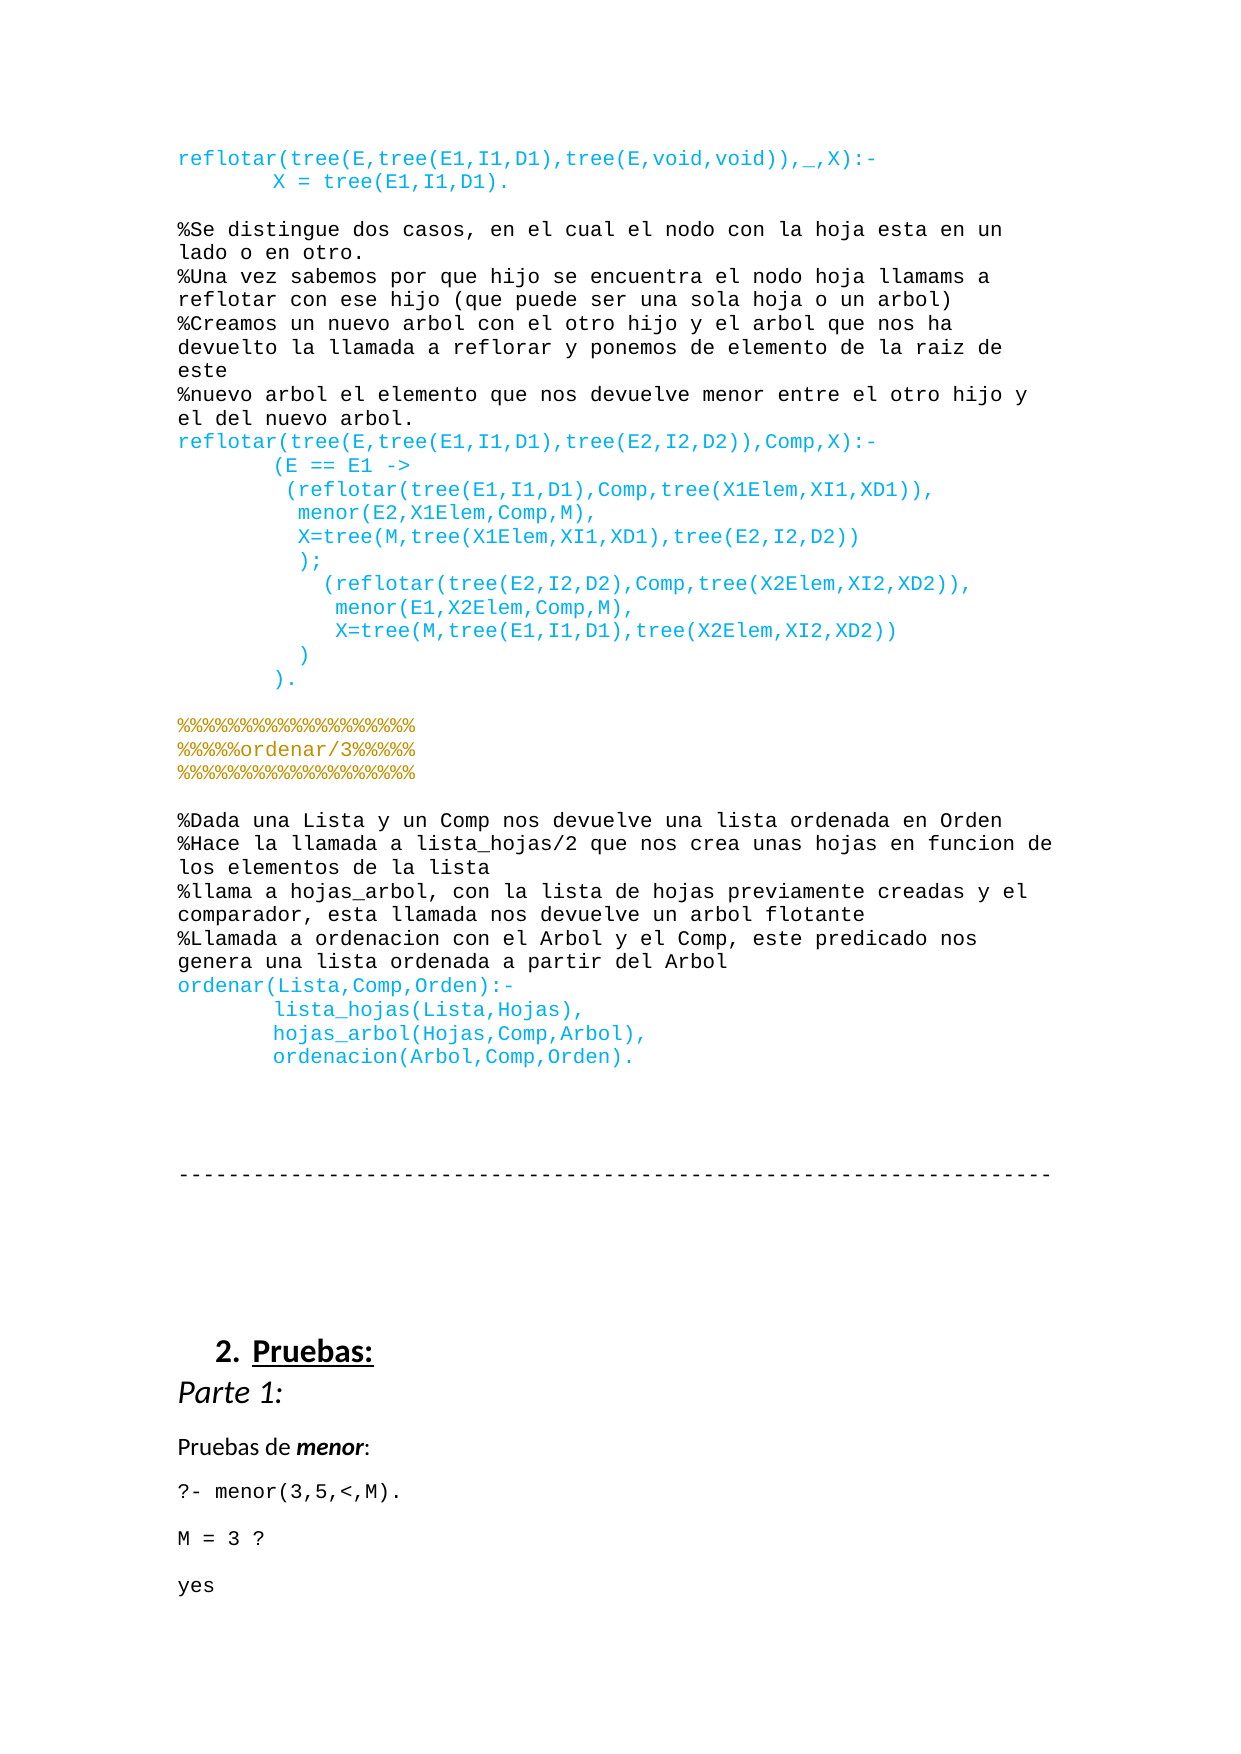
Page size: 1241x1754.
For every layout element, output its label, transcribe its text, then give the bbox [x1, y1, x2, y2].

text %Llamada a ordenacion con el Arbol y el Comp, este predicado nos genera una lista ordenada a partir del Arbol [177, 928, 1063, 975]
text %Hace la llamada a lista_hojas/2 que nos crea unas hojas en funcion de los elementos de la lista [177, 833, 1063, 881]
text X = tree(E1,I1,D1). [177, 171, 1063, 195]
text %%%%%%%%%%%%%%%%%%% [177, 762, 1063, 786]
text ordenacion(Arbol,Comp,Orden). [177, 1046, 1063, 1070]
text ordenar(Lista,Comp,Orden):- [177, 975, 1063, 999]
text %%%%%ordenar/3%%%%% [177, 739, 1063, 762]
text hojas_arbol(Hojas,Comp,Arbol), [177, 1022, 1063, 1046]
text X=tree(M,tree(E1,I1,D1),tree(X2Elem,XI2,XD2)) [177, 621, 1063, 644]
text ). [177, 668, 1063, 691]
text %llama a hojas_arbol, con la lista de hojas previamente creadas y el comparador, esta llamada nos devuelve un arbol flotante [177, 881, 1063, 928]
text %Se distingue dos casos, en el cual el nodo con la hoja esta en un lado o en otro. [177, 218, 1063, 266]
text menor(E1,X2Elem,Comp,M), [177, 597, 1063, 621]
text X=tree(M,tree(X1Elem,XI1,XD1),tree(E2,I2,D2)) [177, 526, 1063, 549]
text menor(E2,X1Elem,Comp,M), [177, 502, 1063, 526]
text lista_hojas(Lista,Hojas), [177, 999, 1063, 1022]
text ---------------------------------------------------------------------- [177, 1164, 1063, 1188]
text (E == E1 -> [177, 455, 1063, 479]
text (reflotar(tree(E1,I1,D1),Comp,tree(X1Elem,XI1,XD1)), [177, 479, 1063, 502]
text ); [177, 549, 1063, 573]
text %Una vez sabemos por que hijo se encuentra el nodo hoja llamams a reflotar con ese hijo (que puede ser una sola hoja o un arbol) [177, 266, 1063, 313]
text %Creamos un nuevo arbol con el otro hijo y el arbol que nos ha devuelto la llamada a reflorar y ponemos de elemento de la raiz de este [177, 313, 1063, 384]
text reflotar(tree(E,tree(E1,I1,D1),tree(E2,I2,D2)),Comp,X):- [177, 431, 1063, 455]
text %nuevo arbol el elemento que nos devuelve menor entre el otro hijo y el del nuevo arbol. [177, 384, 1063, 431]
list Pruebas: [215, 1330, 1063, 1371]
text Parte 1: [177, 1371, 1063, 1411]
text ) [177, 644, 1063, 668]
text Pruebas de menor: [177, 1431, 1063, 1462]
text %%%%%%%%%%%%%%%%%%% [177, 715, 1063, 739]
text %Dada una Lista y un Comp nos devuelve una lista ordenada en Orden [177, 810, 1063, 833]
text (reflotar(tree(E2,I2,D2),Comp,tree(X2Elem,XI2,XD2)), [177, 573, 1063, 597]
text M = 3 ? [177, 1528, 1063, 1552]
text ?- menor(3,5,<,M). [177, 1481, 1063, 1504]
text reflotar(tree(E,tree(E1,I1,D1),tree(E,void,void)),_,X):- [177, 148, 1063, 171]
text yes [177, 1575, 1063, 1599]
